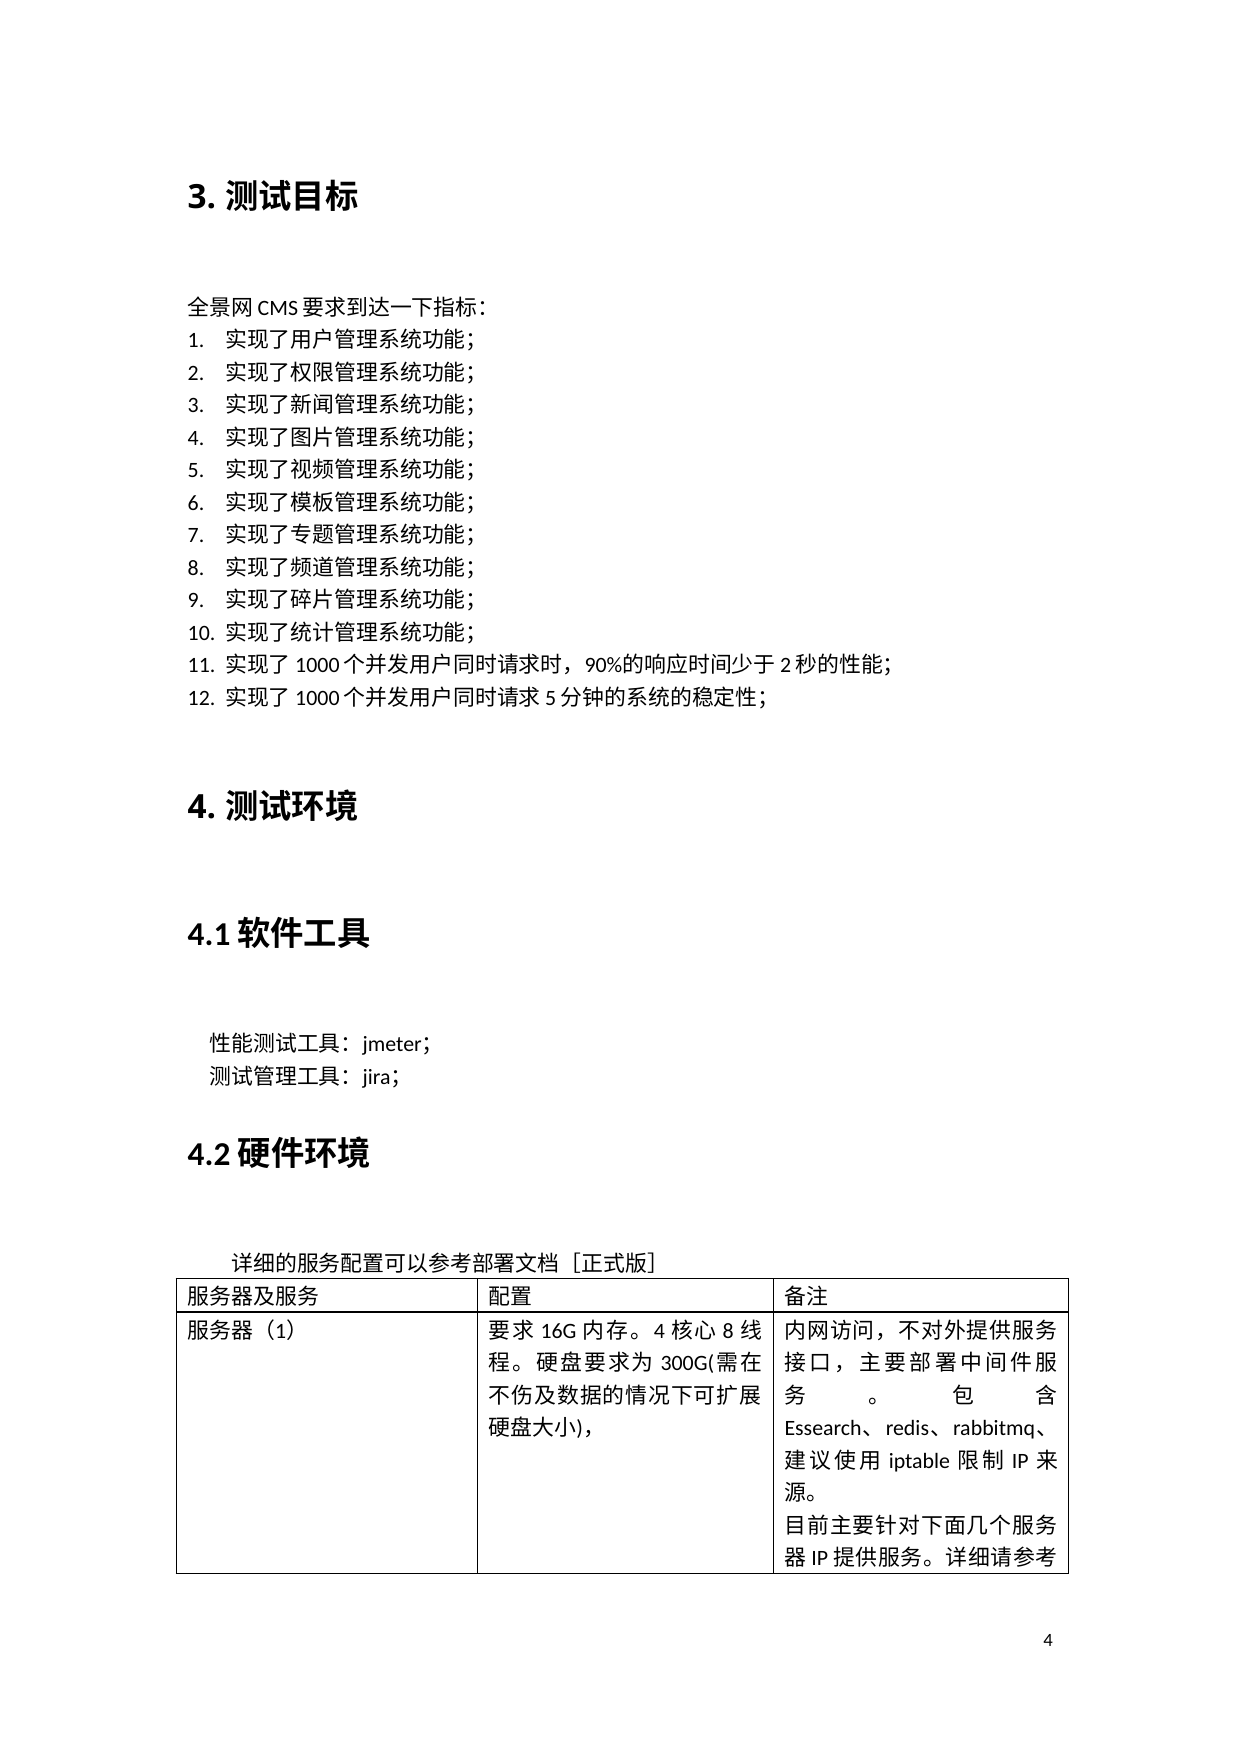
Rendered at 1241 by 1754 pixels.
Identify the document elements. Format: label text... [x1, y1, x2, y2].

list 实现了频道管理系统功能； [187, 549, 1053, 582]
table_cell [478, 1313, 773, 1572]
subtitle 4.2 硬件环境 [187, 1118, 1053, 1183]
list 实现了权限管理系统功能； [187, 354, 1053, 387]
list 实现了碎片管理系统功能； [187, 582, 1053, 614]
subtitle 3. 测试目标 [187, 162, 1053, 227]
table_header 服务器及服务 [177, 1279, 477, 1311]
list 实现了用户管理系统功能； [187, 322, 1053, 354]
subtitle 4. 测试环境 [187, 771, 1053, 836]
list 实现了图片管理系统功能； [187, 419, 1053, 452]
list 实现了视频管理系统功能； [187, 452, 1053, 484]
list 实现了1000个并发用户同时请求5分钟的系统的稳定性； [187, 679, 1053, 712]
list 实现了专题管理系统功能； [187, 517, 1053, 549]
text 详细的服务配置可以参考部署文档［正式版］ [187, 1245, 1053, 1278]
list 实现了模板管理系统功能； [187, 484, 1053, 517]
text 性能测试工具：jmeter； [187, 1026, 1053, 1058]
list 实现了新闻管理系统功能； [187, 387, 1053, 419]
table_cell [774, 1313, 1068, 1572]
table_cell 服务器（1） [177, 1313, 477, 1572]
text 全景网CMS要求到达一下指标： [187, 289, 1053, 322]
text 测试管理工具：jira； [187, 1058, 1053, 1091]
subtitle 4.1软件工具 [187, 899, 1053, 964]
list 实现了1000个并发用户同时请求时，90%的响应时间少于2秒的性能； [187, 647, 1053, 679]
list 实现了统计管理系统功能； [187, 614, 1053, 647]
table_header 配置 [478, 1279, 773, 1311]
table_header 备注 [774, 1279, 1068, 1311]
